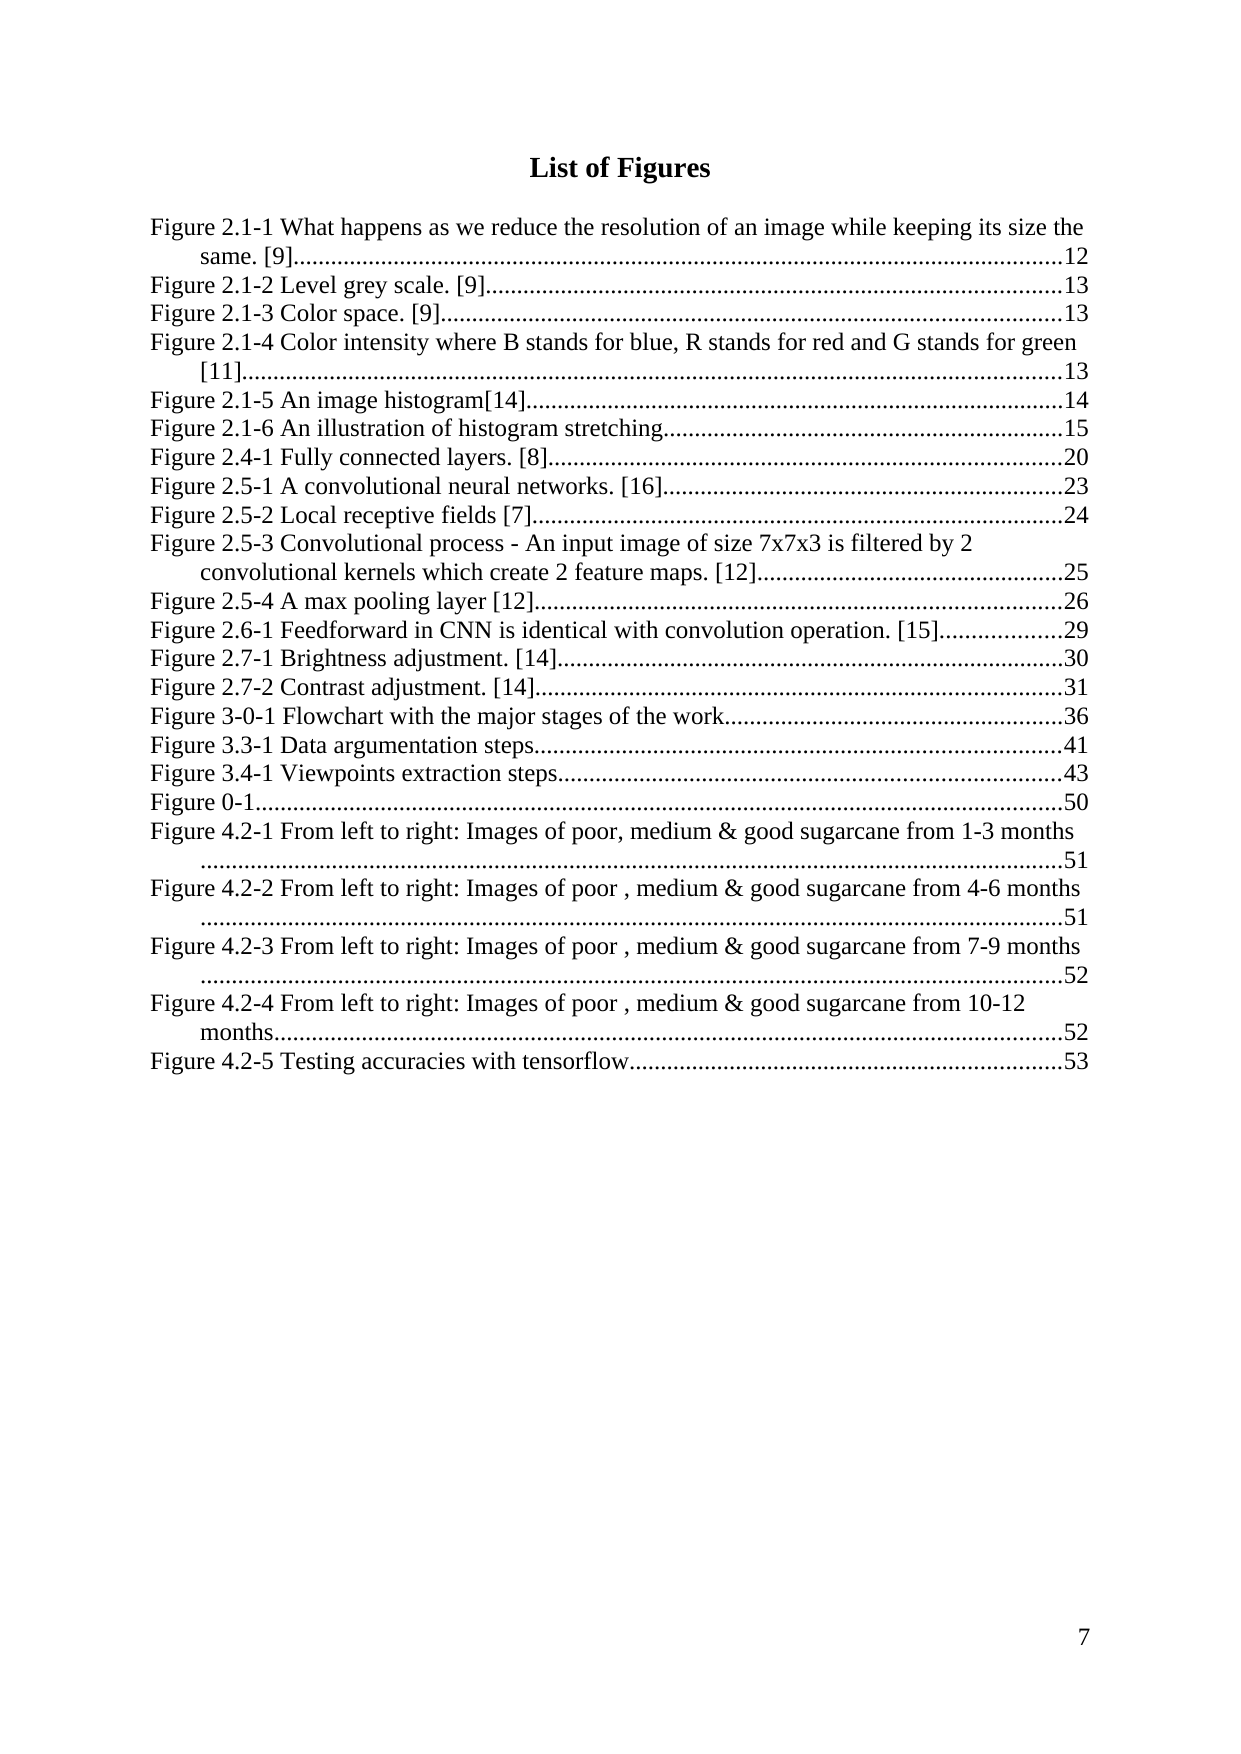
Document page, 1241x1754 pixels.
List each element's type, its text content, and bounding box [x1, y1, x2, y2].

text Figure 4.2-1 From left to right: Images of poor, medium & good sugarcane from 1-3 months 51 [150, 816, 1090, 873]
text Figure 4.2-2 From left to right: Images of poor , medium & good sugarcane from 4-6 months 51 [150, 873, 1090, 931]
text Figure 2.1-5 An image histogram[14] 14 [150, 385, 1090, 413]
text Figure 2.5-4 A max pooling layer [12] 26 [150, 586, 1090, 615]
text List of Figures [150, 150, 1090, 183]
text Figure 0-1 50 [150, 787, 1090, 816]
text Figure 2.1-6 An illustration of histogram stretching 15 [150, 413, 1090, 442]
text Figure 2.7-1 Brightness adjustment. [14] 30 [150, 643, 1090, 672]
text Figure 2.5-3 Convolutional process - An input image of size 7x7x3 is filtered by 2 convolutional kernels which create 2 feature maps. [12] 25 [150, 528, 1090, 586]
text Figure 2.1-3 Color space. [9] 13 [150, 298, 1090, 327]
text Figure 2.5-1 A convolutional neural networks. [16] 23 [150, 471, 1090, 500]
text Figure 4.2-3 From left to right: Images of poor , medium & good sugarcane from 7-9 months 52 [150, 931, 1090, 988]
text Figure 2.6-1 Feedforward in CNN is identical with convolution operation. [15] 29 [150, 615, 1090, 643]
text Figure 2.7-2 Contrast adjustment. [14] 31 [150, 672, 1090, 701]
text Figure 3.4-1 Viewpoints extraction steps 43 [150, 758, 1090, 787]
text Figure 2.1-2 Level grey scale. [9] 13 [150, 270, 1090, 298]
text Figure 3-0-1 Flowchart with the major stages of the work 36 [150, 701, 1090, 730]
text Figure 2.5-2 Local receptive fields [7] 24 [150, 500, 1090, 528]
text Figure 2.1-4 Color intensity where B stands for blue, R stands for red and G stands for green [11] 13 [150, 327, 1090, 385]
text Figure 2.1-1 What happens as we reduce the resolution of an image while keeping its size the same. [9] 12 [150, 212, 1090, 270]
text Figure 3.3-1 Data argumentation steps 41 [150, 730, 1090, 758]
text Figure 4.2-5 Testing accuracies with tensorflow 53 [150, 1046, 1090, 1075]
text Figure 4.2-4 From left to right: Images of poor , medium & good sugarcane from 10-12 months 52 [150, 988, 1090, 1046]
text Figure 2.4-1 Fully connected layers. [8] 20 [150, 442, 1090, 471]
